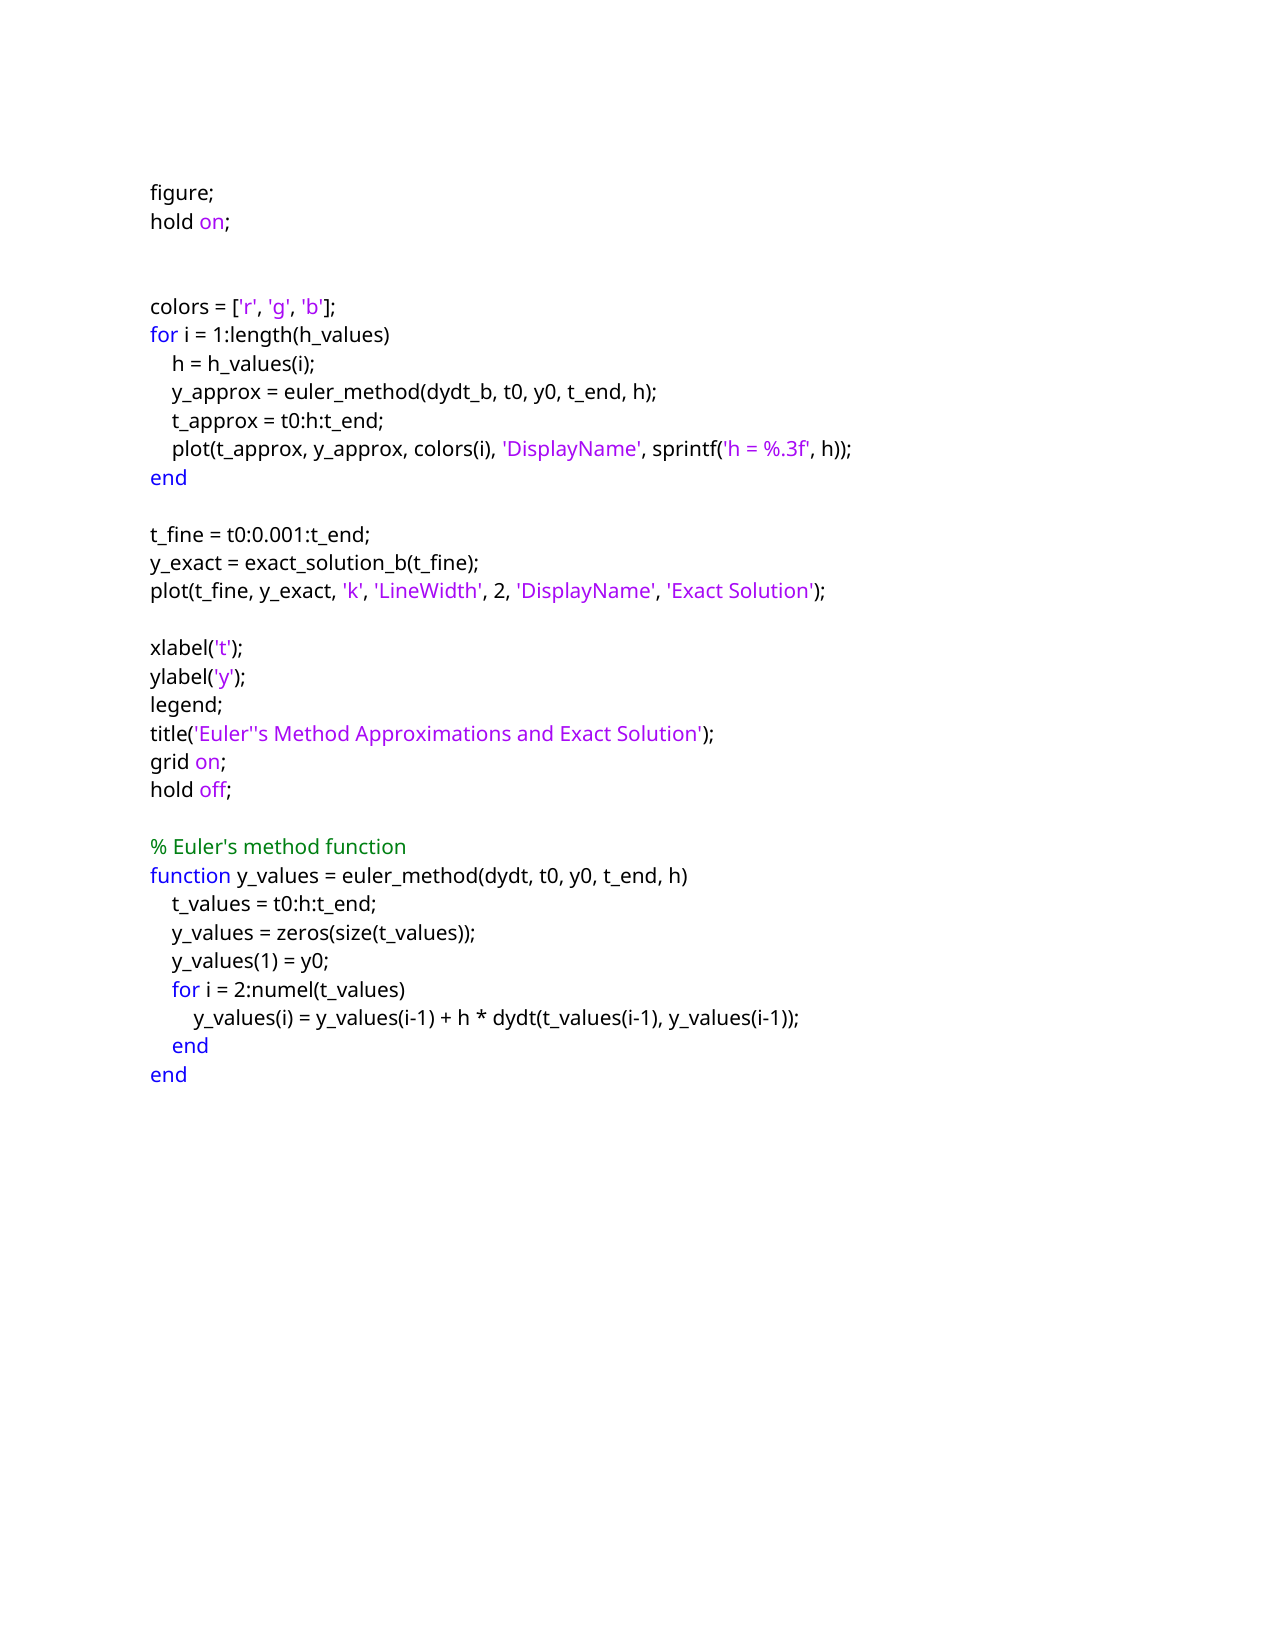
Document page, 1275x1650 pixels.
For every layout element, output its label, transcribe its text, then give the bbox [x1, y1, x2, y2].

text y_values = zeros(size(t_values)); [150, 918, 1125, 946]
text h = h_values(i); [150, 349, 1125, 377]
text plot(t_approx, y_approx, colors(i), 'DisplayName', sprintf('h = %.3f', h)); [150, 434, 1125, 463]
text xlabel('t'); [150, 633, 1125, 662]
text function y_values = euler_method(dydt, t0, y0, t_end, h) [150, 861, 1125, 889]
text y_exact = exact_solution_b(t_fine); [150, 548, 1125, 577]
text for i = 2:numel(t_values) [150, 975, 1125, 1003]
text end [150, 1032, 1125, 1060]
text y_approx = euler_method(dydt_b, t0, y0, t_end, h); [150, 377, 1125, 406]
text plot(t_fine, y_exact, 'k', 'LineWidth', 2, 'DisplayName', 'Exact Solution'); [150, 577, 1125, 605]
text grid on; [150, 747, 1125, 776]
text figure; [150, 178, 1125, 207]
text y_values(1) = y0; [150, 946, 1125, 975]
text legend; [150, 690, 1125, 719]
text for i = 1:length(h_values) [150, 321, 1125, 349]
text y_values(i) = y_values(i-1) + h * dydt(t_values(i-1), y_values(i-1)); [150, 1003, 1125, 1032]
text end [150, 1060, 1125, 1088]
text t_approx = t0:h:t_end; [150, 406, 1125, 434]
text hold off; [150, 776, 1125, 804]
text colors = ['r', 'g', 'b']; [150, 292, 1125, 321]
text t_fine = t0:0.001:t_end; [150, 520, 1125, 548]
text end [150, 463, 1125, 491]
text hold on; [150, 207, 1125, 235]
text title('Euler''s Method Approximations and Exact Solution'); [150, 719, 1125, 747]
text % Euler's method function [150, 832, 1125, 861]
text t_values = t0:h:t_end; [150, 889, 1125, 918]
text ylabel('y'); [150, 662, 1125, 690]
